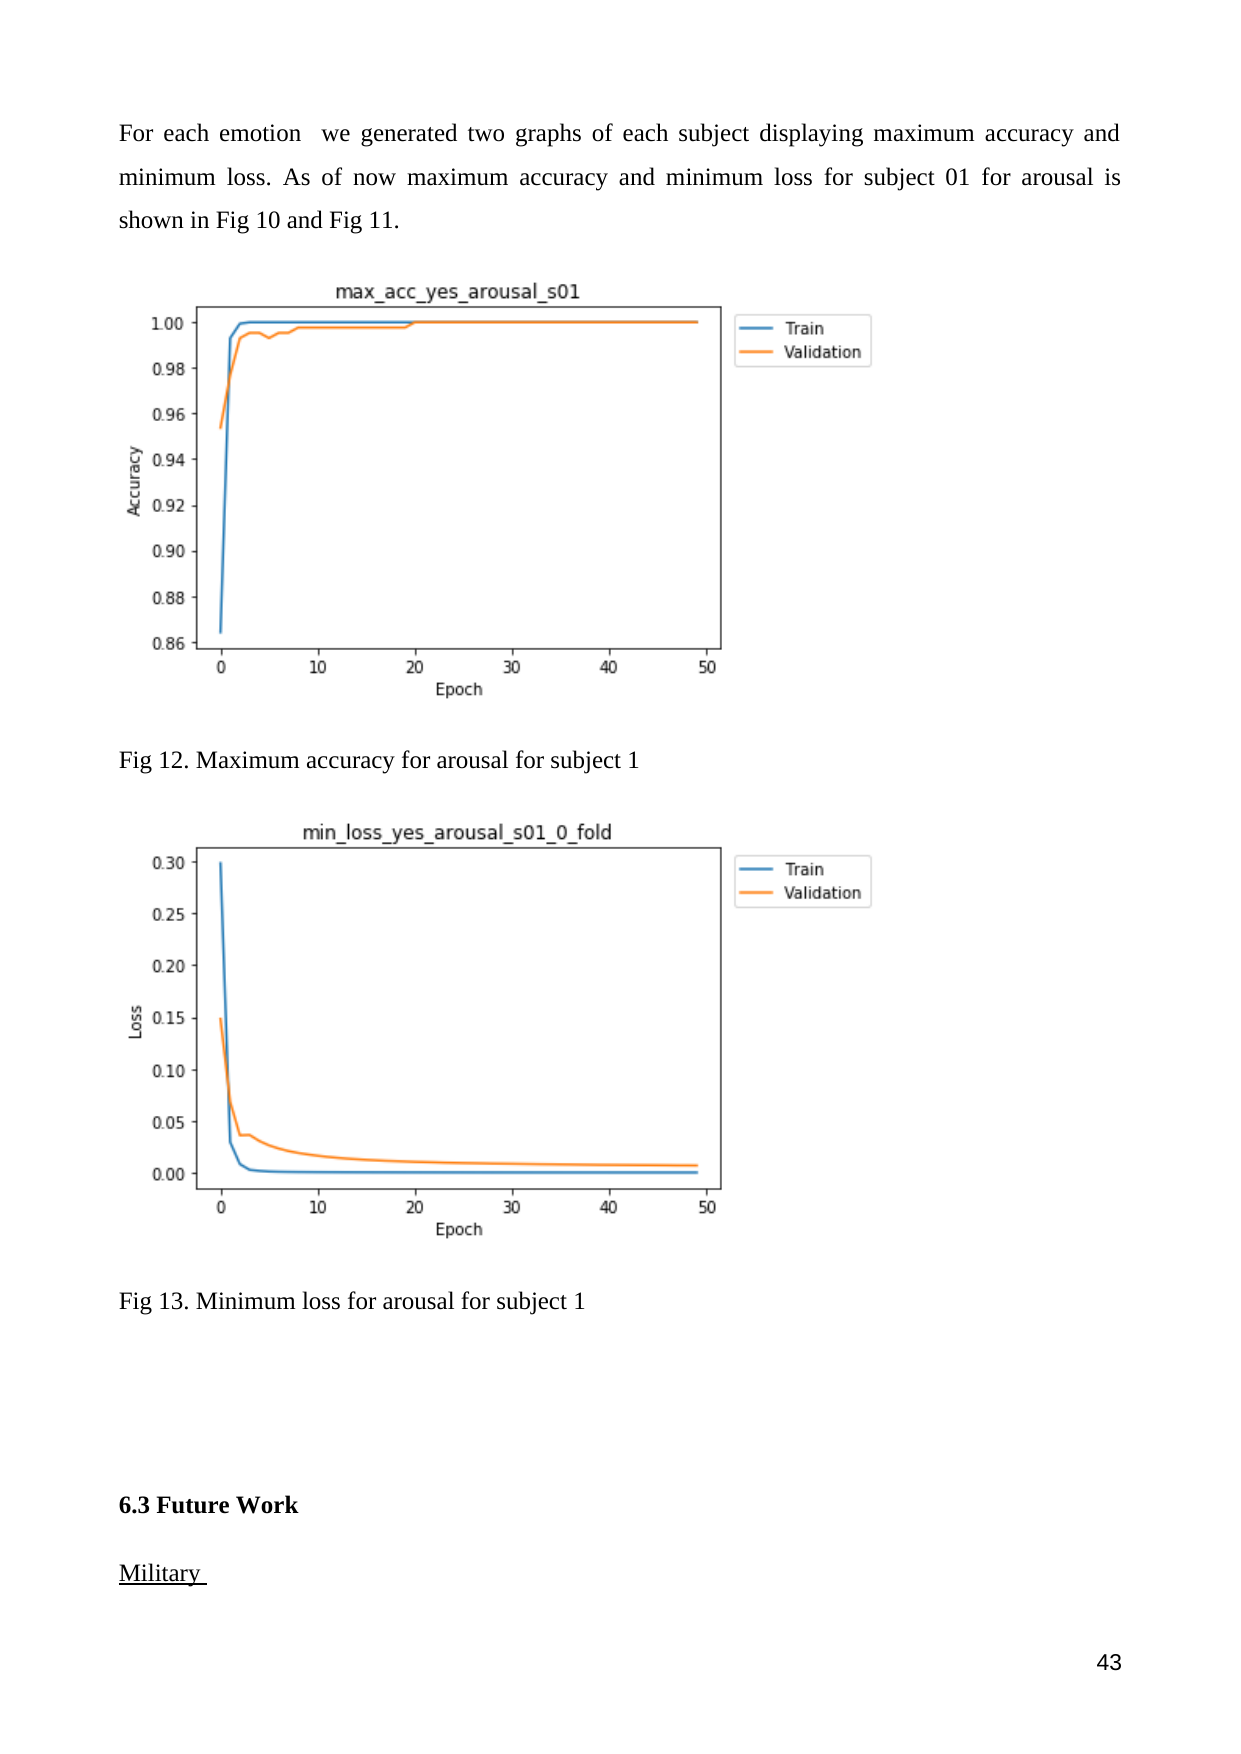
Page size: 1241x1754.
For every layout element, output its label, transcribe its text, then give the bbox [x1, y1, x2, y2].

picture [118, 813, 880, 1248]
text 6.3 Future Work [118, 1490, 1122, 1519]
text Fig 13. Minimum loss for arousal for subject 1 [118, 1286, 1122, 1315]
text Military [118, 1558, 1122, 1587]
text For each emotion we generated two graphs of each subject displaying maximum accuracy and minimum loss. As of now maximum accuracy and minimum loss for subject 01 for arousal is shown in Fig 10 and Fig 11. [118, 118, 1122, 233]
text Fig 12. Maximum accuracy for arousal for subject 1 [118, 745, 1122, 774]
picture [118, 272, 880, 708]
